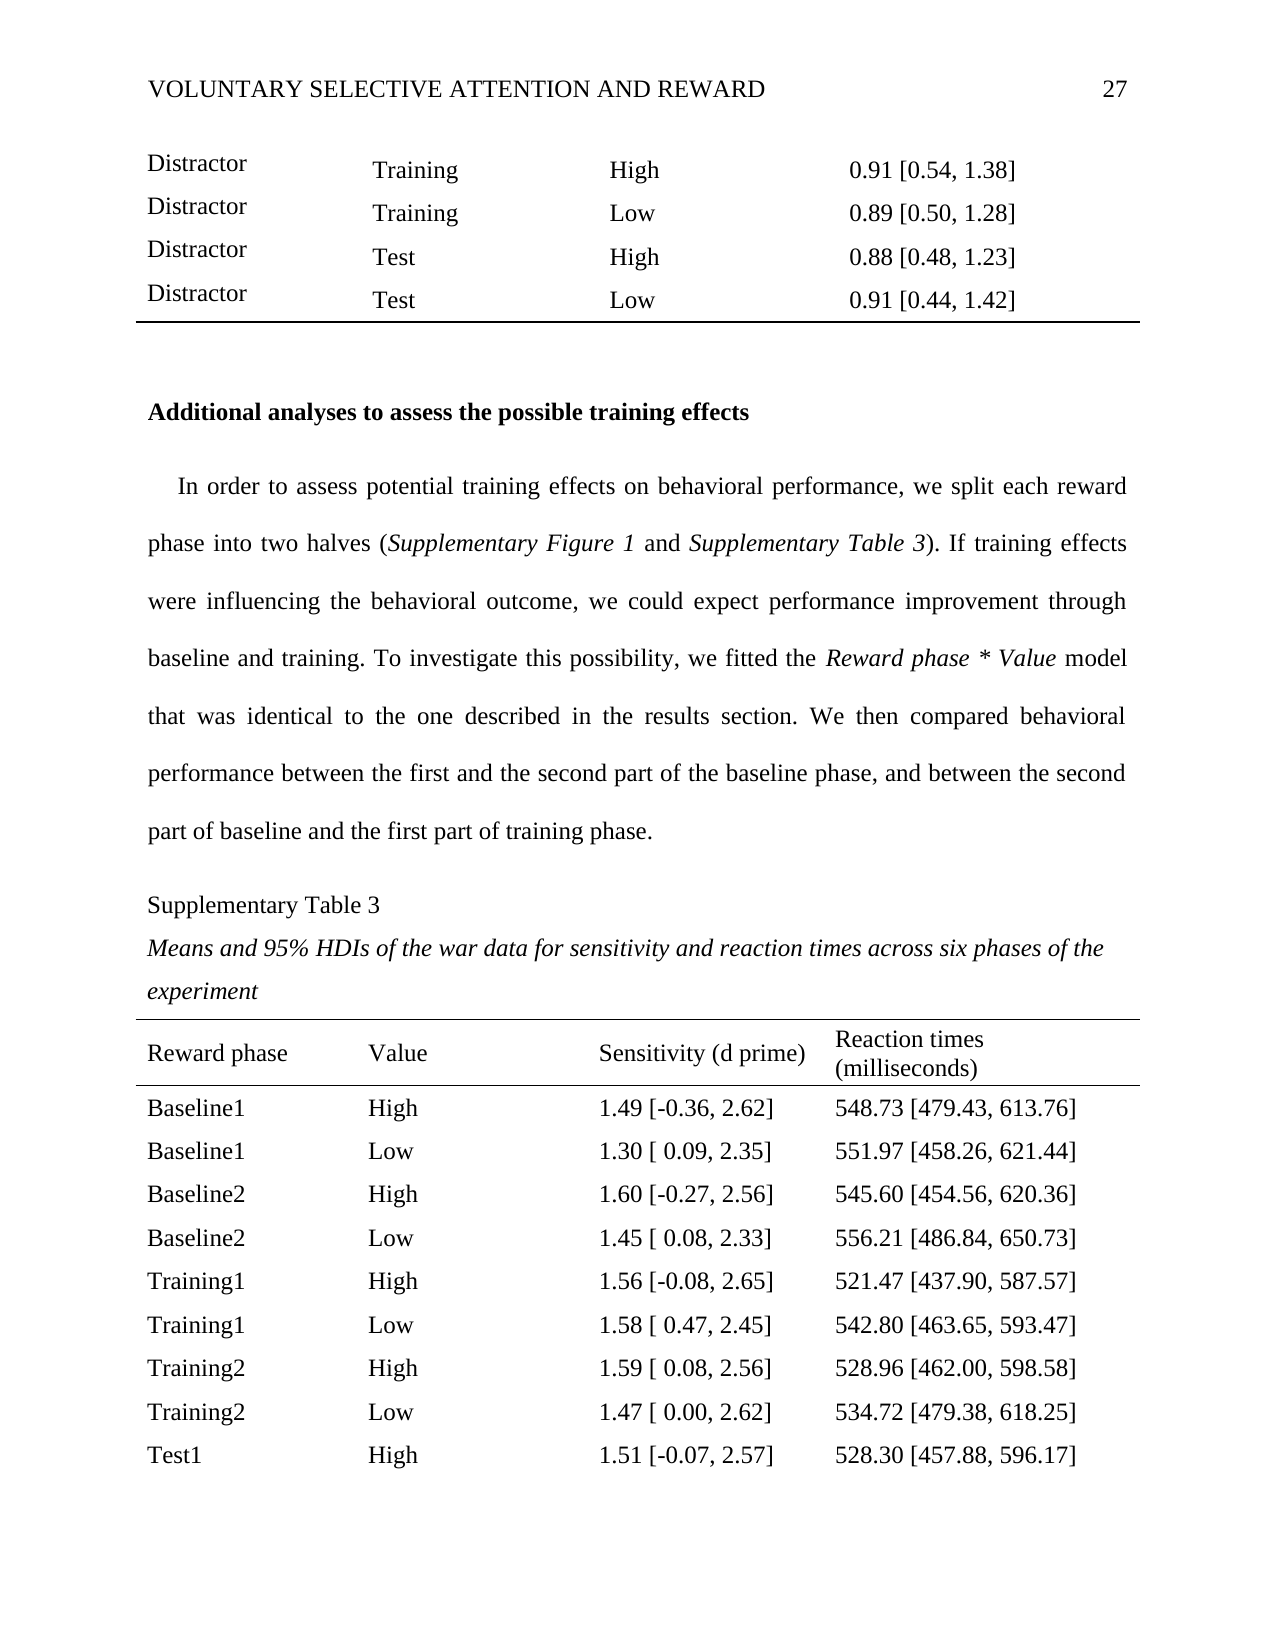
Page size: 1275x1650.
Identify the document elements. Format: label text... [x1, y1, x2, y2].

table_cell 0.88 [0.48, 1.23] [838, 235, 1139, 278]
table_cell Baseline1 [136, 1086, 357, 1129]
table_cell High [598, 235, 838, 278]
table_cell Reaction times (milliseconds) [824, 1020, 1139, 1085]
table_cell 1.51 [-0.07, 2.57] [588, 1433, 823, 1476]
table_cell Distractor [136, 278, 361, 321]
table_cell Training [361, 148, 598, 191]
table_cell Distractor [136, 148, 361, 191]
table_cell Low [598, 191, 838, 234]
table_cell 0.91 [0.44, 1.42] [838, 278, 1139, 321]
table_cell 1.47 [ 0.00, 2.62] [588, 1389, 823, 1433]
table_cell Baseline2 [136, 1216, 357, 1259]
table_cell 1.49 [-0.36, 2.62] [588, 1086, 823, 1129]
text In order to assess potential training effects on behavioral performance, we split each reward phase into two halves (Supplementary Figure 1 and Supplementary Table 3). If training effects were influencing the behavioral outcome, we could expect performance improvement through baseline and training. To investigate this possibility, we fitted the Reward phase * Value model that was identical to the one described in the results section. We then compared behavioral performance between the first and the second part of the baseline phase, and between the second part of baseline and the first part of training phase. [148, 471, 1127, 844]
table_cell Test [361, 278, 598, 321]
table_cell Low [357, 1129, 587, 1172]
table_cell 534.72 [479.38, 618.25] [824, 1389, 1139, 1433]
table_cell Distractor [136, 191, 361, 234]
table_cell Baseline1 [136, 1129, 357, 1172]
table_cell Baseline2 [136, 1172, 357, 1216]
table_cell High [357, 1086, 587, 1129]
table_cell 548.73 [479.43, 613.76] [824, 1086, 1139, 1129]
table_cell 1.45 [ 0.08, 2.33] [588, 1216, 823, 1259]
table_cell Training2 [136, 1389, 357, 1433]
table_cell High [357, 1259, 587, 1302]
table_cell Test [361, 235, 598, 278]
table_cell Low [357, 1389, 587, 1433]
table_cell Value [357, 1020, 587, 1085]
table_cell High [357, 1172, 587, 1216]
table_cell Low [357, 1216, 587, 1259]
table_cell 1.60 [-0.27, 2.56] [588, 1172, 823, 1216]
table_cell 551.97 [458.26, 621.44] [824, 1129, 1139, 1172]
table_cell High [598, 148, 838, 191]
table_cell 521.47 [437.90, 587.57] [824, 1259, 1139, 1302]
table_cell High [357, 1346, 587, 1389]
table_cell Low [598, 278, 838, 321]
text Additional analyses to assess the possible training effects [148, 397, 1127, 425]
table_header Supplementary Table 3 Means and 95% HDIs of the war data for sensitivity and reaction times across six phases of the experiment [136, 890, 1139, 1019]
table_cell Test1 [136, 1433, 357, 1476]
table_cell 0.91 [0.54, 1.38] [838, 148, 1139, 191]
table_cell Training1 [136, 1259, 357, 1302]
table_cell Reward phase [136, 1020, 357, 1085]
table_cell 545.60 [454.56, 620.36] [824, 1172, 1139, 1216]
table_cell 556.21 [486.84, 650.73] [824, 1216, 1139, 1259]
table_cell Training1 [136, 1303, 357, 1346]
table_cell 0.89 [0.50, 1.28] [838, 191, 1139, 234]
table_cell Low [357, 1303, 587, 1346]
table_cell 1.56 [-0.08, 2.65] [588, 1259, 823, 1302]
table_cell Distractor [136, 235, 361, 278]
table_cell 542.80 [463.65, 593.47] [824, 1303, 1139, 1346]
table_cell Sensitivity (d prime) [588, 1020, 823, 1085]
table_cell 528.30 [457.88, 596.17] [824, 1433, 1139, 1476]
table_cell Training2 [136, 1346, 357, 1389]
table_cell 1.30 [ 0.09, 2.35] [588, 1129, 823, 1172]
table_cell 1.58 [ 0.47, 2.45] [588, 1303, 823, 1346]
table_cell 528.96 [462.00, 598.58] [824, 1346, 1139, 1389]
table_cell Training [361, 191, 598, 234]
table_cell High [357, 1433, 587, 1476]
table_cell 1.59 [ 0.08, 2.56] [588, 1346, 823, 1389]
